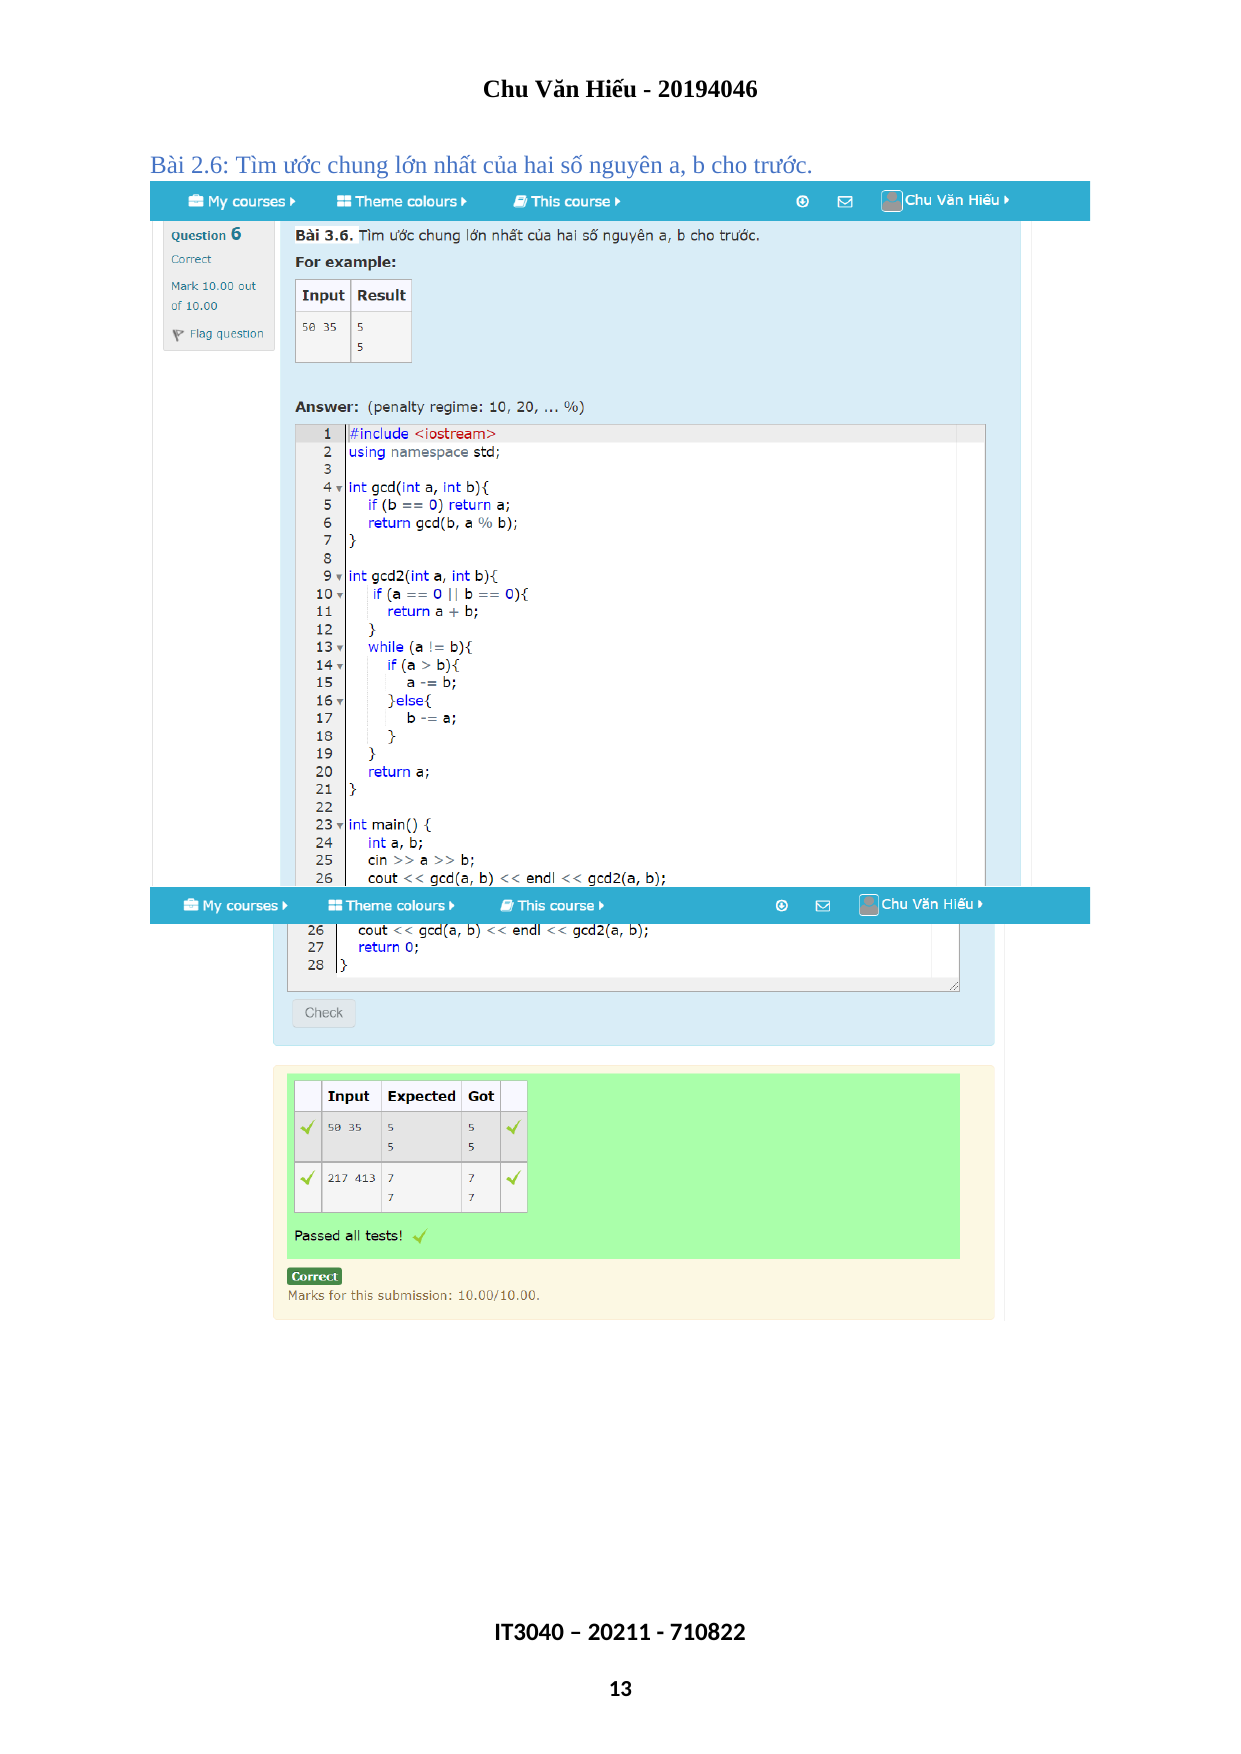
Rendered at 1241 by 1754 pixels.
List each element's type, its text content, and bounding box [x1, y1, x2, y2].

text Bài 2.6: Tìm ước chung lớn nhất của hai số nguyên a, b cho trước. [150, 150, 1090, 181]
picture [150, 181, 1091, 886]
picture [150, 887, 1091, 1321]
